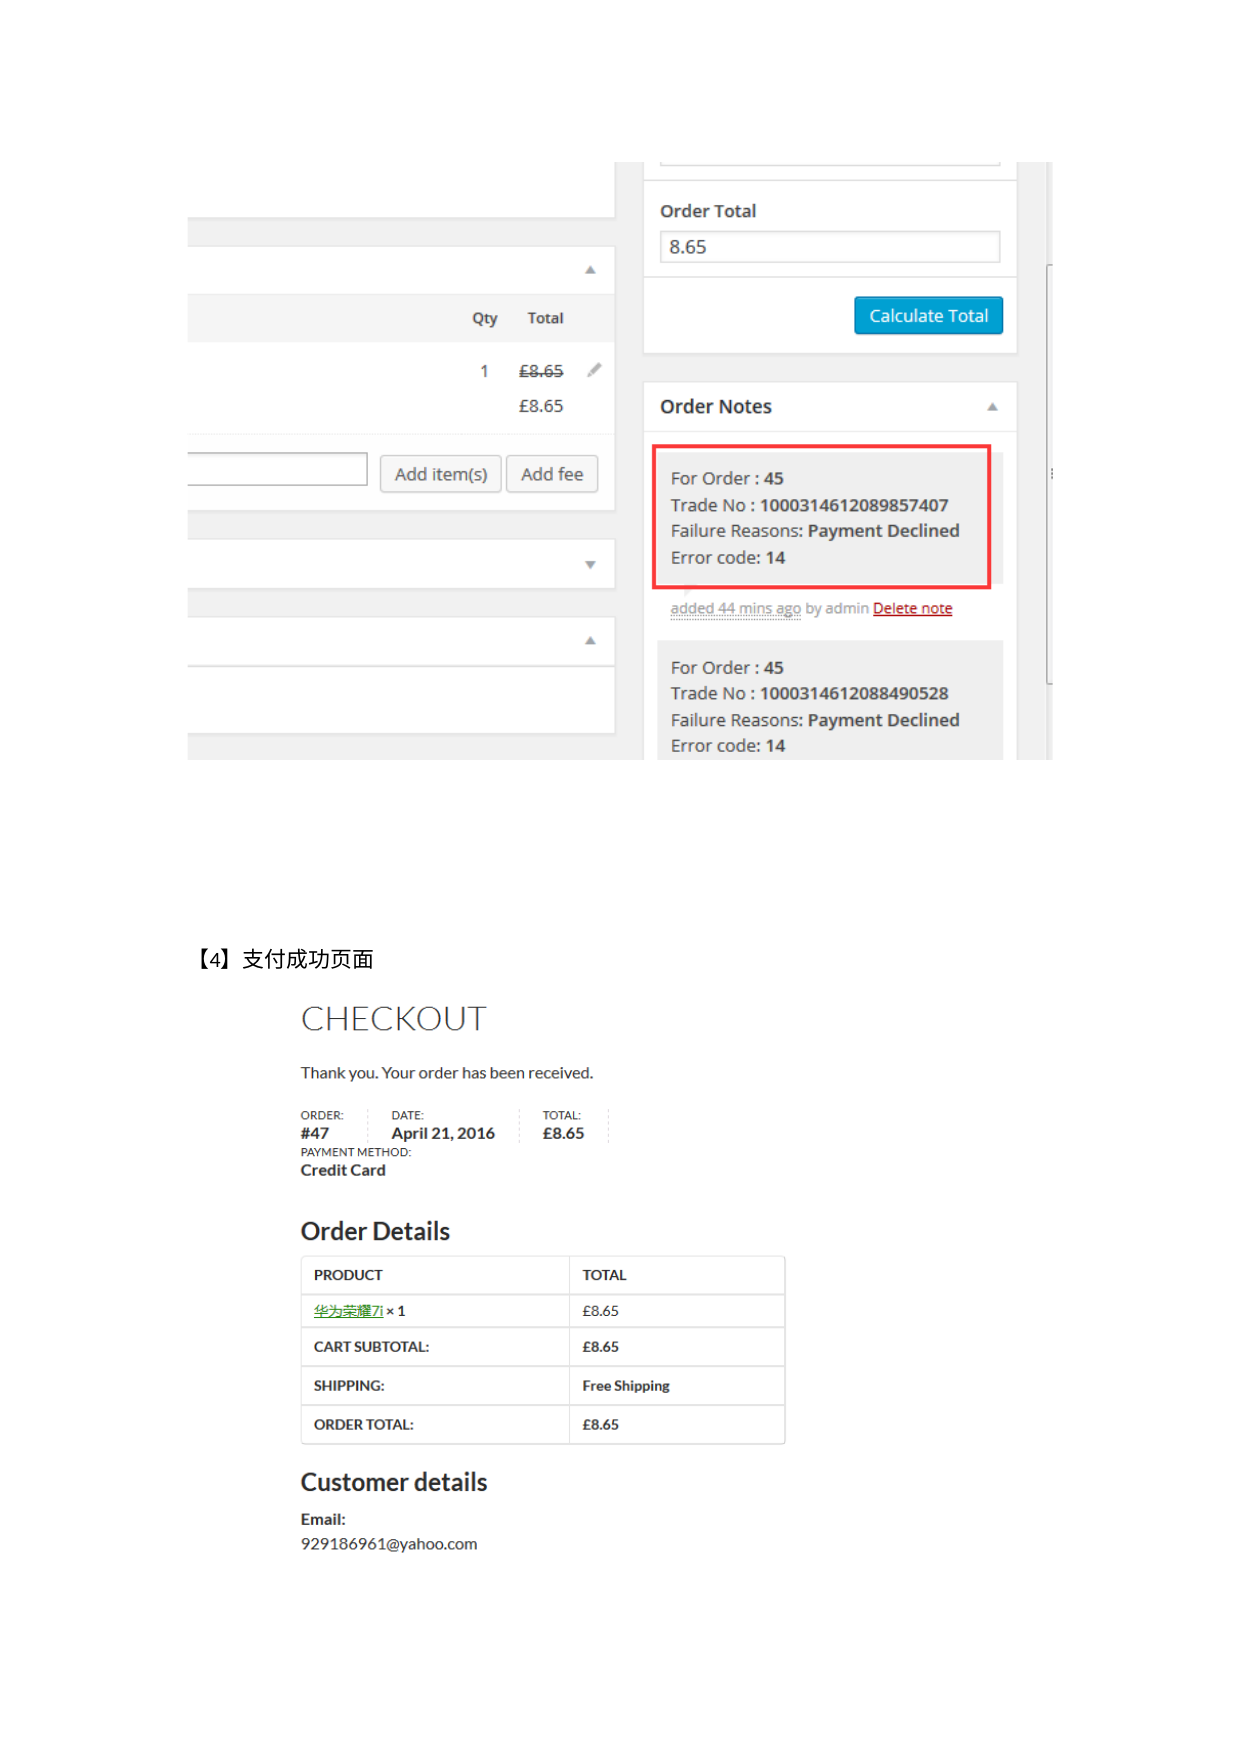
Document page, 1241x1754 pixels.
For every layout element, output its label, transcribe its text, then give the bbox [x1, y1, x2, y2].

picture [187, 162, 1053, 760]
text 【4】支付成功页面 [187, 942, 1053, 974]
picture [187, 974, 867, 1573]
